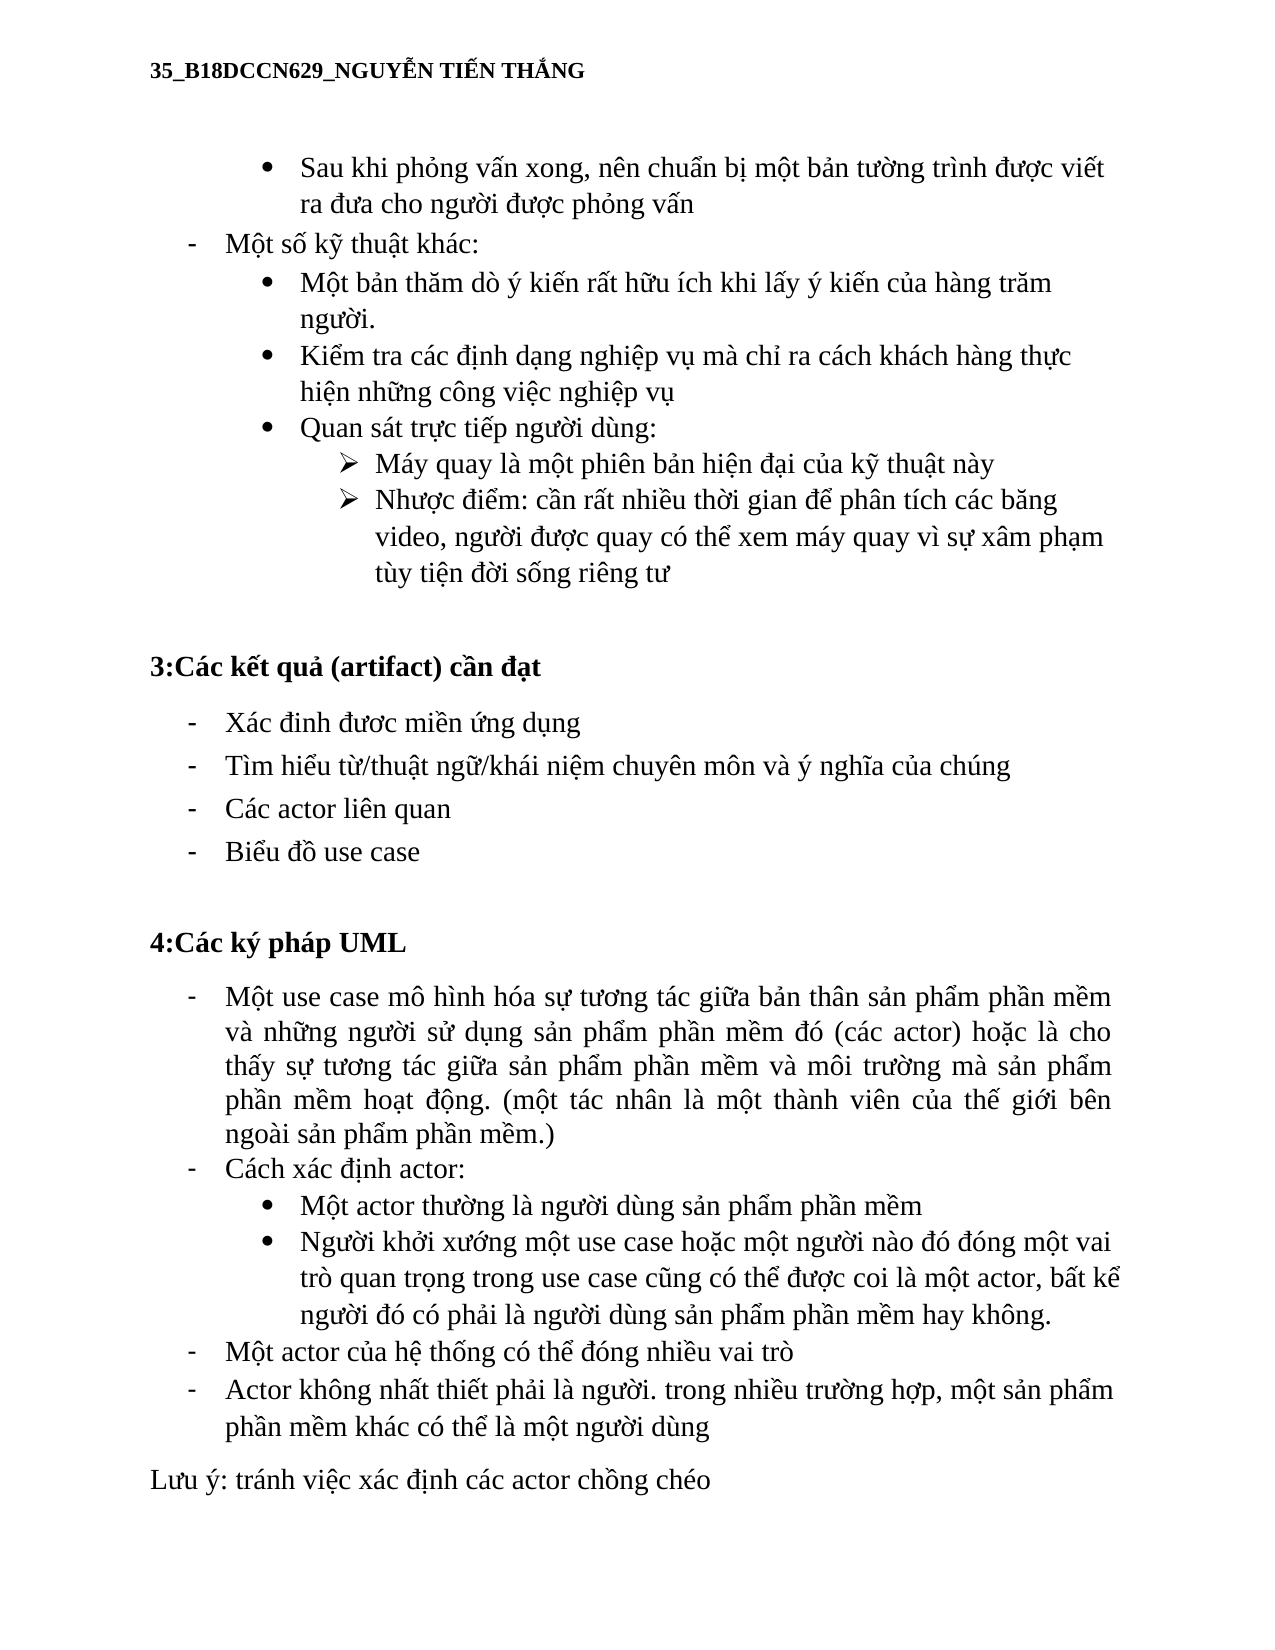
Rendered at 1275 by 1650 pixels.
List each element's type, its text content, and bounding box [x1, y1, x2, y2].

list Một bản thăm dò ý kiến rất hữu ích khi lấy ý kiến của hàng trăm người. [262, 265, 1125, 335]
list Sau khi phỏng vấn xong, nên chuẩn bị một bản tường trình được viết ra đưa cho người được phỏng vấn [262, 150, 1125, 220]
list Các actor liên quan [187, 787, 1125, 827]
list Một actor của hệ thống có thể đóng nhiều vai trò [187, 1333, 1125, 1368]
list Nhược điểm: cần rất nhiều thời gian để phân tích các băng video, người được quay có thể xem máy quay vì sự xâm phạm tùy tiện đời sống riêng tư [337, 482, 1125, 588]
text 3:Các kết quả (artifact) cần đạt [150, 608, 1125, 682]
list Biểu đồ use case [187, 830, 1125, 869]
list Người khởi xướng một use case hoặc một người nào đó đóng một vai trò quan trọng trong use case cũng có thể được coi là một actor, bất kể người đó có phải là người dùng sản phẩm phần mềm hay không. [262, 1224, 1125, 1330]
list Actor không nhất thiết phải là người. trong nhiều trường hợp, một sản phẩm phần mềm khác có thể là một người dùng [187, 1371, 1125, 1443]
list Một số kỹ thuật khác: [187, 222, 1125, 262]
list Tìm hiểu từ/thuật ngữ/khái niệm chuyên môn và ý nghĩa của chúng [187, 744, 1125, 784]
list Một actor thường là người dùng sản phẩm phần mềm [262, 1188, 1125, 1222]
list Quan sát trực tiếp người dùng: [262, 410, 1125, 444]
text Lưu ý: tránh việc xác định các actor chồng chéo [150, 1462, 1125, 1496]
list Kiểm tra các định dạng nghiệp vụ mà chỉ ra cách khách hàng thực hiện những công việc nghiệp vụ [262, 338, 1125, 407]
text 4:Các ký pháp UML [150, 889, 1125, 959]
list Cách xác định actor: [187, 1150, 1125, 1185]
list Máy quay là một phiên bản hiện đại của kỹ thuật này [337, 446, 1125, 480]
list Một use case mô hình hóa sự tương tác giữa bản thân sản phẩm phần mềm và những người sử dụng sản phẩm phần mềm đó (các actor) hoặc là cho thấy sự tương tác giữa sản phẩm phần mềm và môi trường mà sản phẩm phần mềm hoạt động. (một tác nhân là một thành viên của thế giới bên ngoài sản phẩm phần mềm.) [187, 978, 1113, 1149]
list Xác đinh đươc miền ứng dụng [187, 701, 1125, 741]
